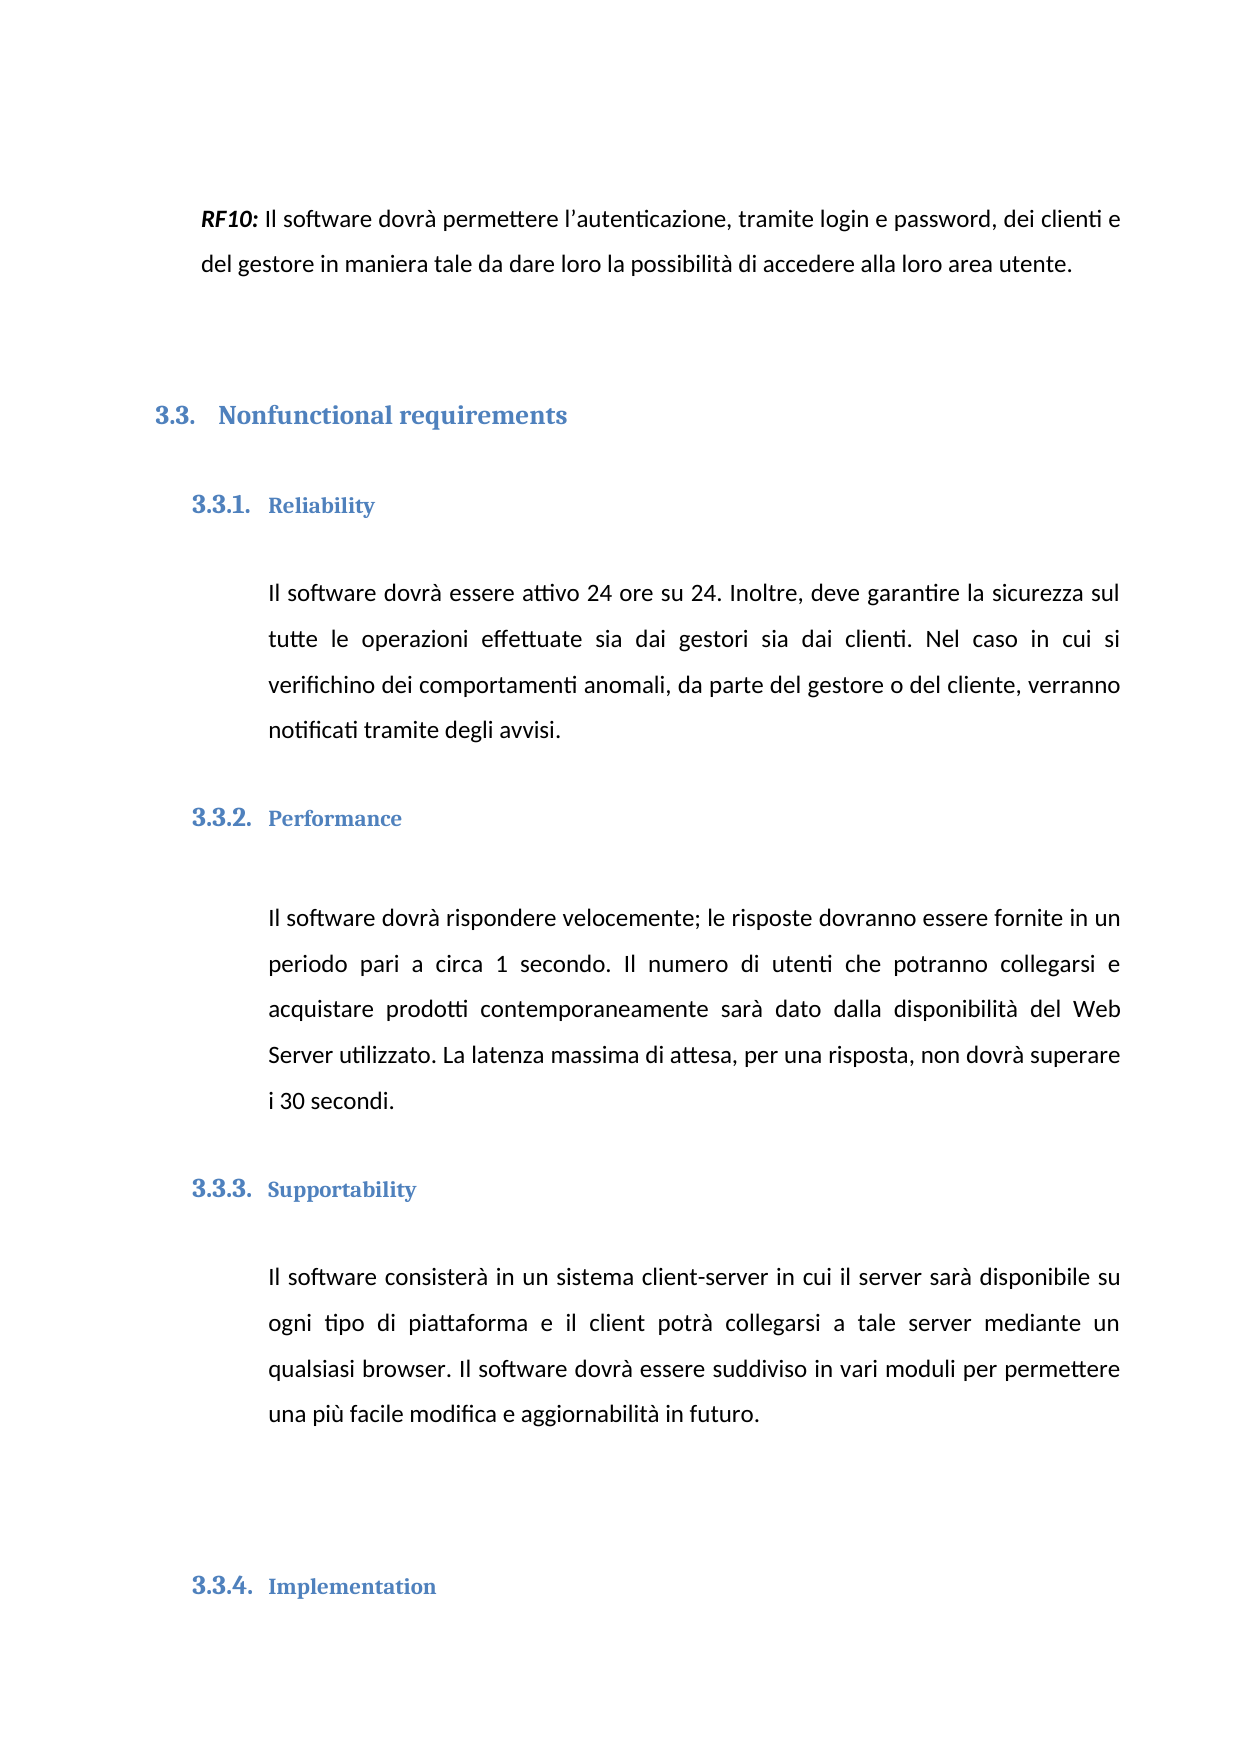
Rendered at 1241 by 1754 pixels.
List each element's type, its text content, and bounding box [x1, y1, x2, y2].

list Implementation [192, 1570, 1122, 1601]
list Performance [192, 802, 1122, 833]
text RF10: Il software dovrà permettere l’autenticazione, tramite login e password, dei clienti e del gestore in maniera tale da dare loro la possibilità di accedere alla loro area utente. [201, 203, 1122, 279]
list Supportability [192, 1173, 1122, 1204]
list Reliability [192, 489, 1122, 520]
list Nonfunctional requirements [155, 400, 1122, 431]
text Il software dovrà rispondere velocemente; le risposte dovranno essere fornite in un periodo pari a circa 1 secondo. Il numero di utenti che potranno collegarsi e acquistare prodotti contemporaneamente sarà dato dalla disponibilità del Web Server utilizzato. La latenza massima di attesa, per una risposta, non dovrà superare i 30 secondi. [268, 902, 1122, 1116]
text Il software dovrà essere attivo 24 ore su 24. Inoltre, deve garantire la sicurezza sul tutte le operazioni effettuate sia dai gestori sia dai clienti. Nel caso in cui si verifichino dei comportamenti anomali, da parte del gestore o del cliente, verranno notificati tramite degli avvisi. [268, 577, 1122, 745]
text Il software consisterà in un sistema client-server in cui il server sarà disponibile su ogni tipo di piattaforma e il client potrà collegarsi a tale server mediante un qualsiasi browser. Il software dovrà essere suddiviso in vari moduli per permettere una più facile modifica e aggiornabilità in futuro. [268, 1261, 1122, 1429]
